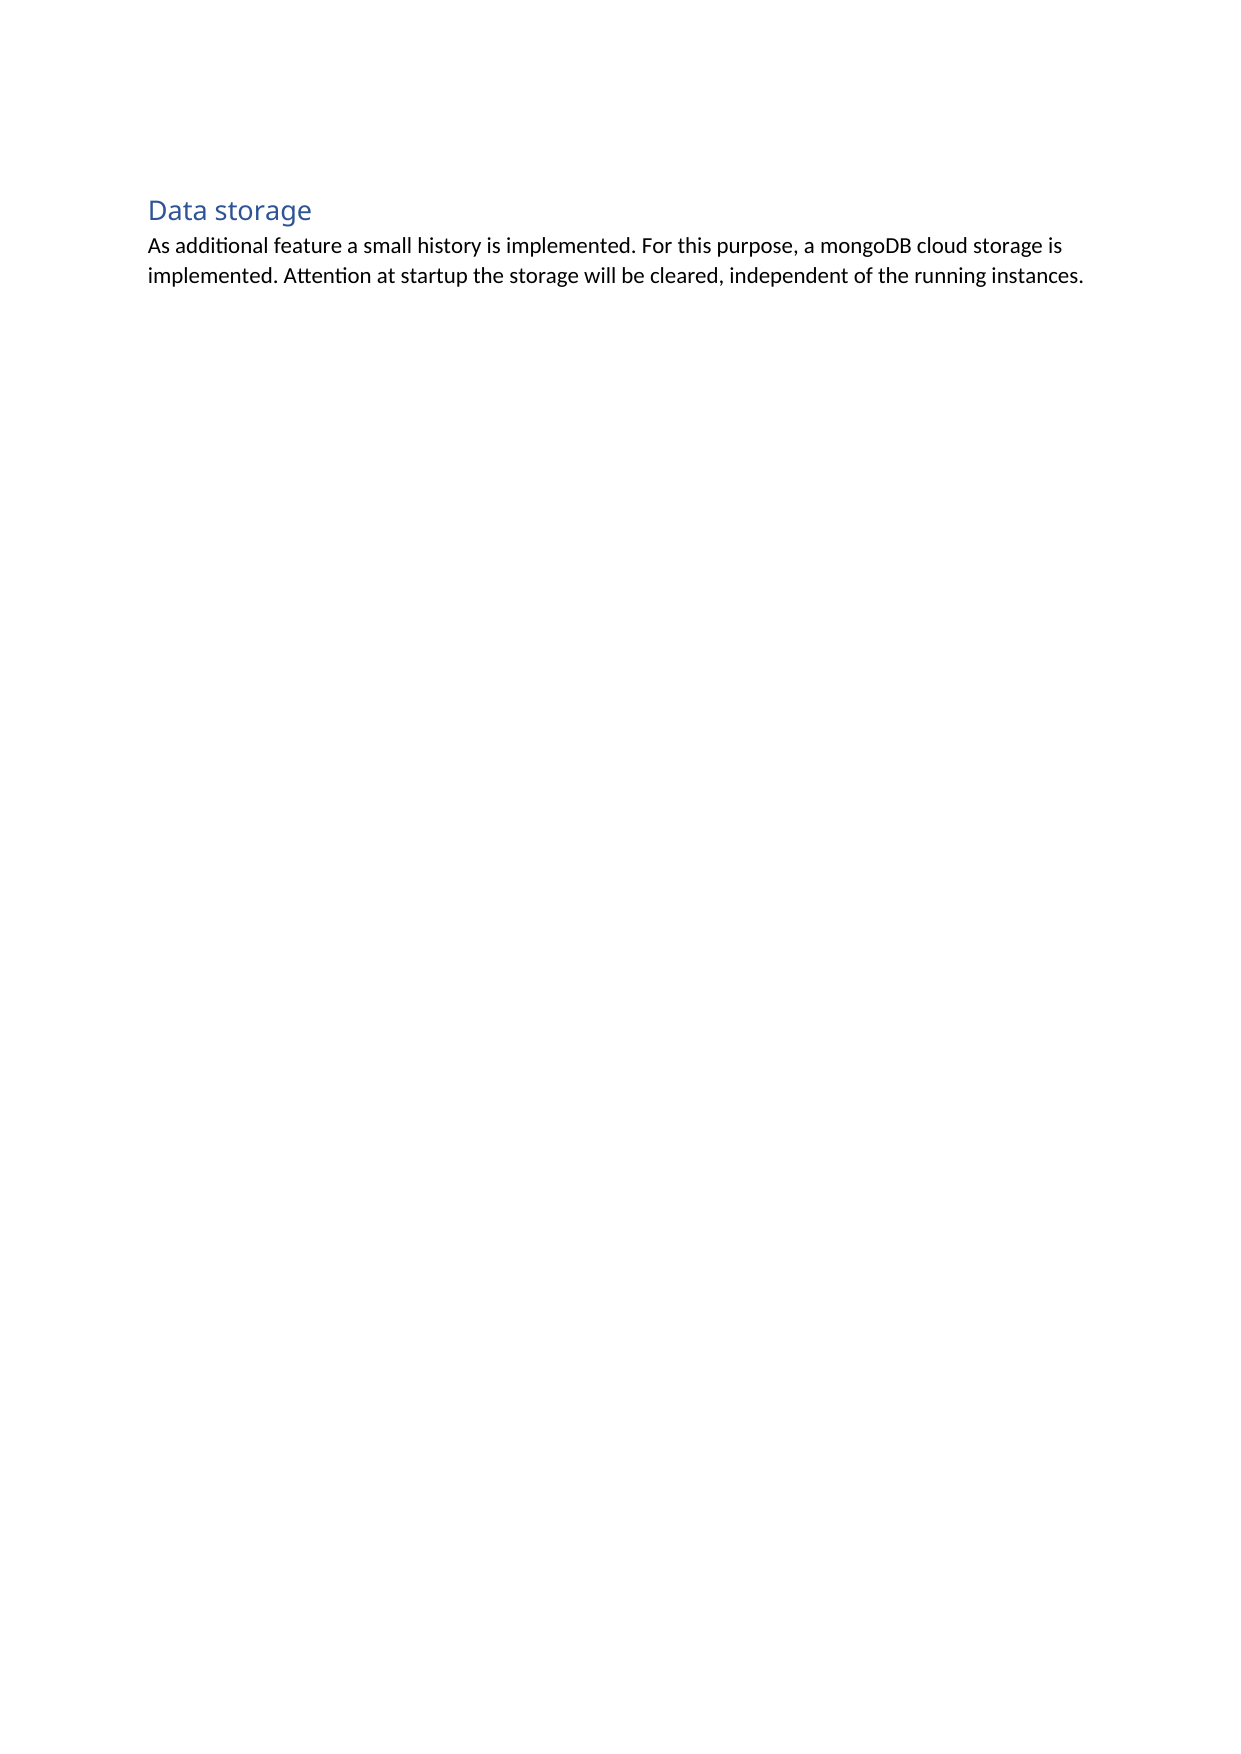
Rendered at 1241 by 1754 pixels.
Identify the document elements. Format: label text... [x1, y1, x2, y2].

text As additional feature a small history is implemented. For this purpose, a mongoDB cloud storage is implemented. Attention at startup the storage will be cleared, independent of the running instances. [148, 231, 1093, 289]
subtitle Data storage [148, 192, 1093, 228]
